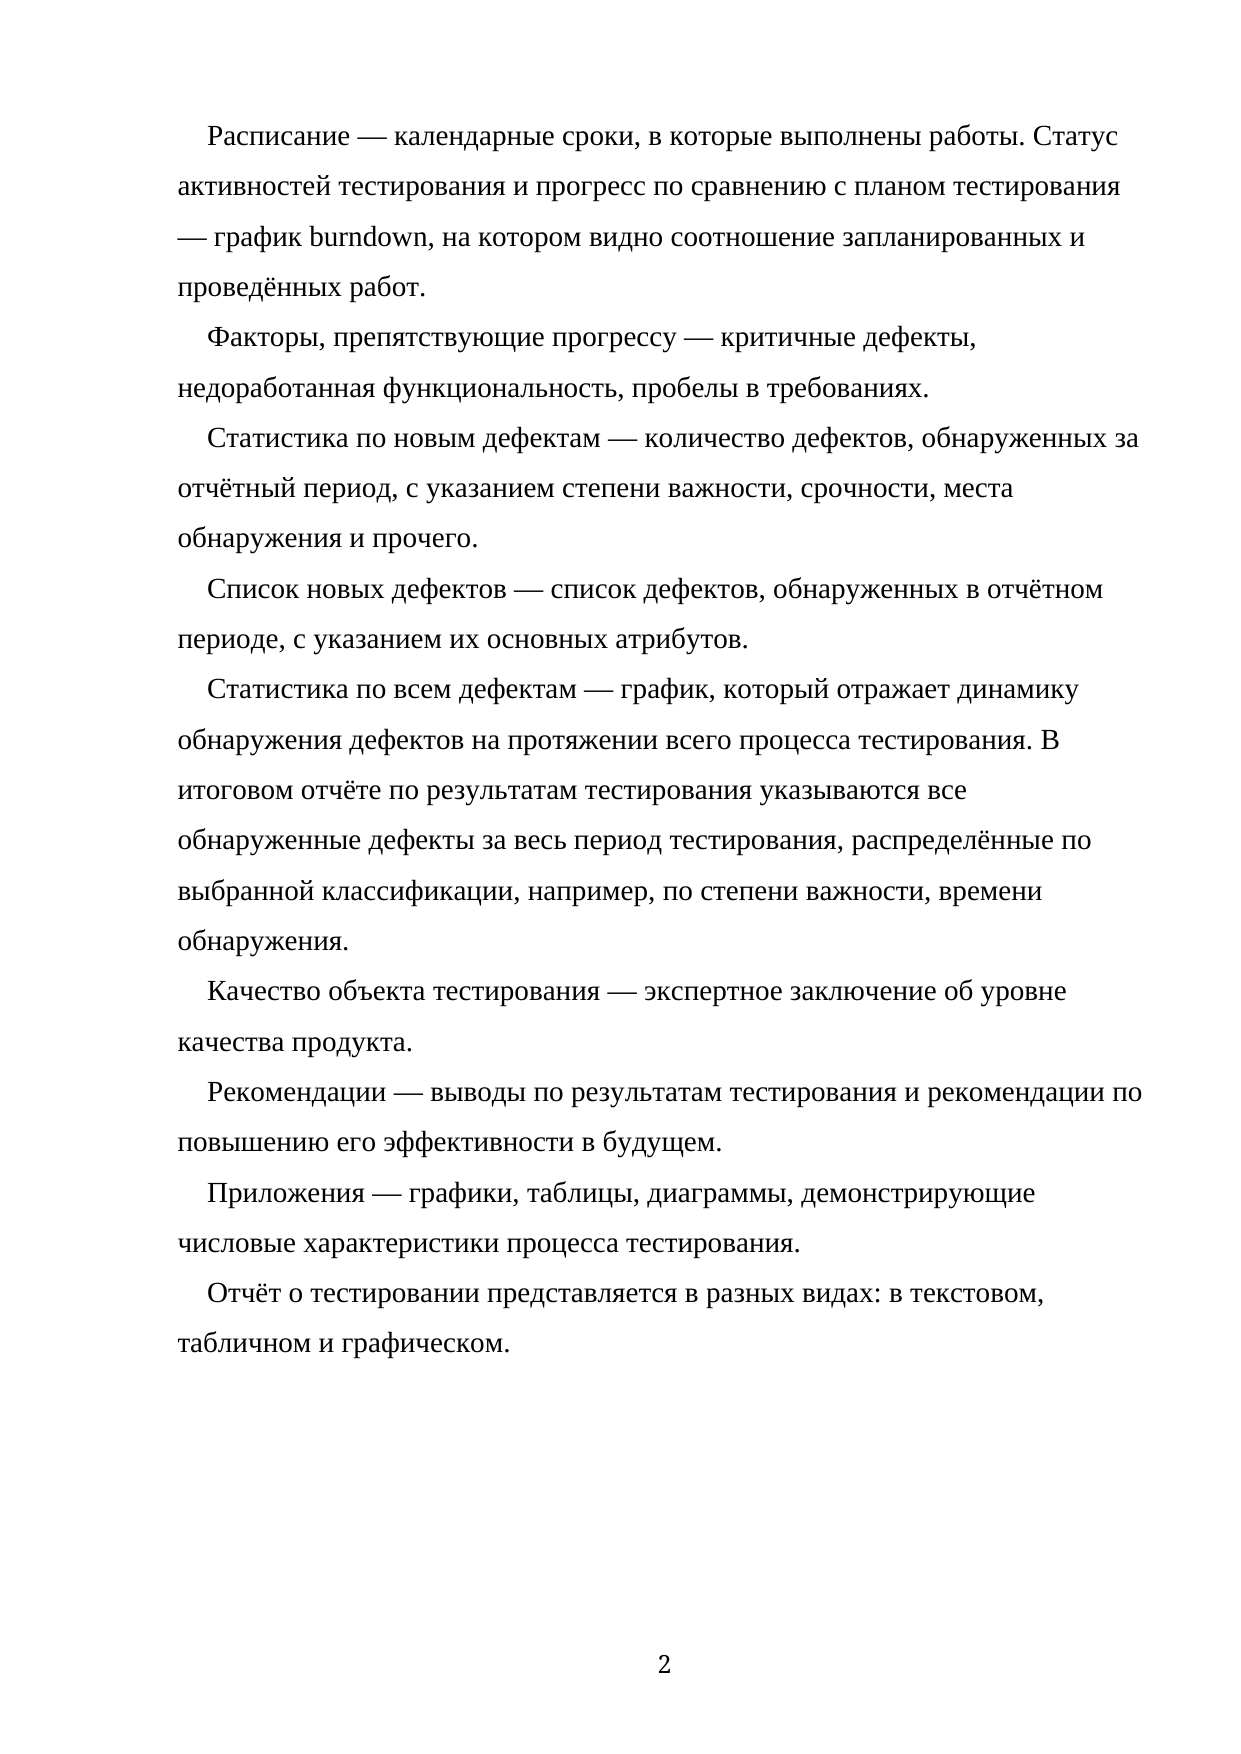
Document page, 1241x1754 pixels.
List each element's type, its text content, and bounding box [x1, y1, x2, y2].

list Факторы, препятствующие прогрессу — критичные дефекты, недоработанная функциональность, пробелы в требованиях. [177, 319, 1152, 403]
list Качество объекта тестирования — экспертное заключение об уровне качества продукта. [177, 973, 1152, 1057]
list Рекомендации — выводы по результатам тестирования и рекомендации по повышению его эффективности в будущем. [177, 1074, 1152, 1158]
list Расписание — календарные сроки, в которые выполнены работы. Статус активностей тестирования и прогресс по сравнению с планом тестирования — график burndown, на котором видно соотношение запланированных и проведённых работ. [177, 118, 1152, 303]
list Статистика по всем дефектам — график, который отражает динамику обнаружения дефектов на протяжении всего процесса тестирования. В итоговом отчёте по результатам тестирования указываются все обнаруженные дефекты за весь период тестирования, распределённые по выбранной классификации, например, по степени важности, времени обнаружения. [177, 672, 1152, 957]
list Статистика по новым дефектам — количество дефектов, обнаруженных за отчётный период, с указанием степени важности, срочности, места обнаружения и прочего. [177, 420, 1152, 554]
list Список новых дефектов — список дефектов, обнаруженных в отчётном периоде, с указанием их основных атрибутов. [177, 571, 1152, 655]
list Приложения — графики, таблицы, диаграммы, демонстрирующие числовые характеристики процесса тестирования. [177, 1175, 1152, 1258]
list Отчёт о тестировании представляется в разных видах: в текстовом, табличном и графическом. [177, 1275, 1152, 1359]
